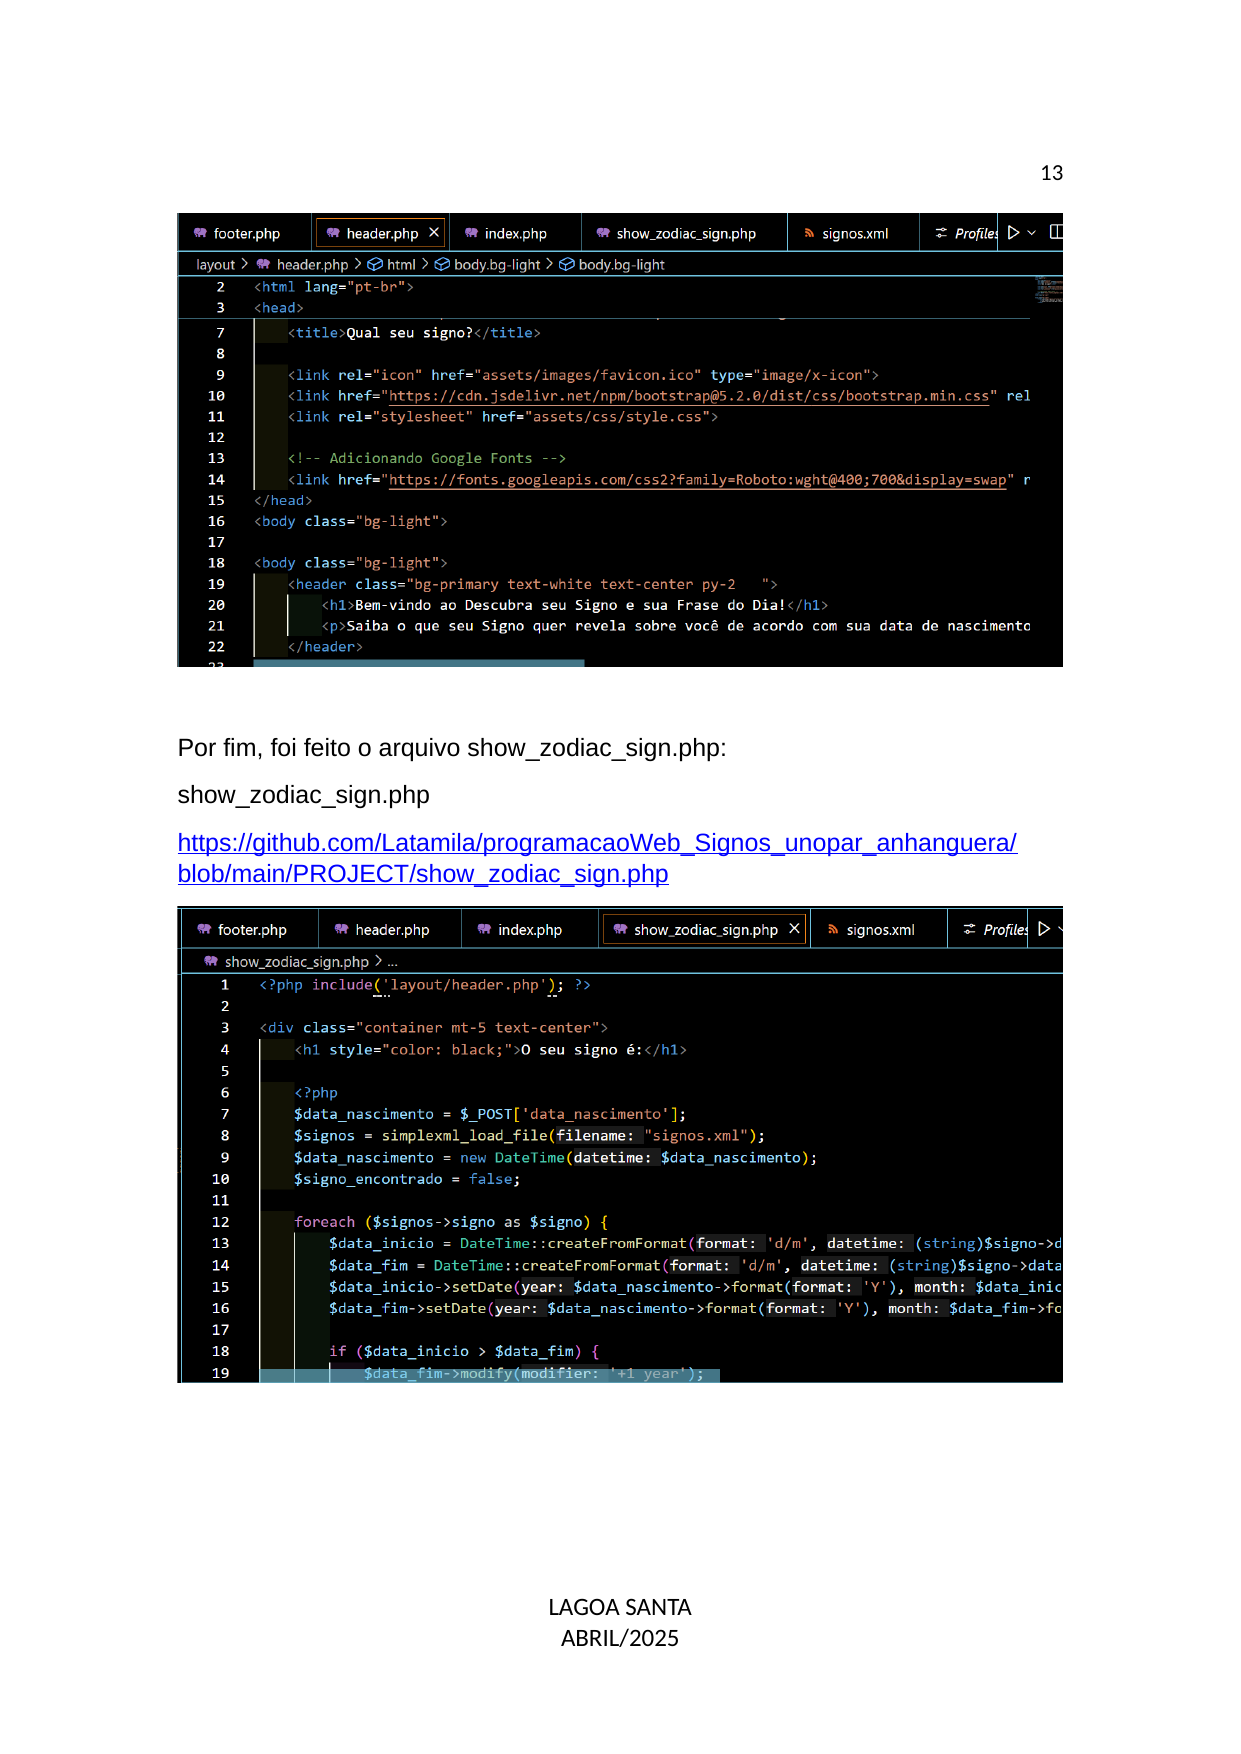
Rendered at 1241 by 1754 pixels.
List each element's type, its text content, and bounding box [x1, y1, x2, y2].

text https://github.com/Latamila/programacaoWeb_Signos_unopar_anhanguera/blob/main/PROJECT/show_zodiac_sign.php [177, 828, 1063, 888]
text show_zodiac_sign.php [177, 780, 1063, 809]
text Por fim, foi feito o arquivo show_zodiac_sign.php: [177, 733, 1063, 761]
picture [177, 906, 1063, 1383]
picture [177, 213, 1063, 667]
